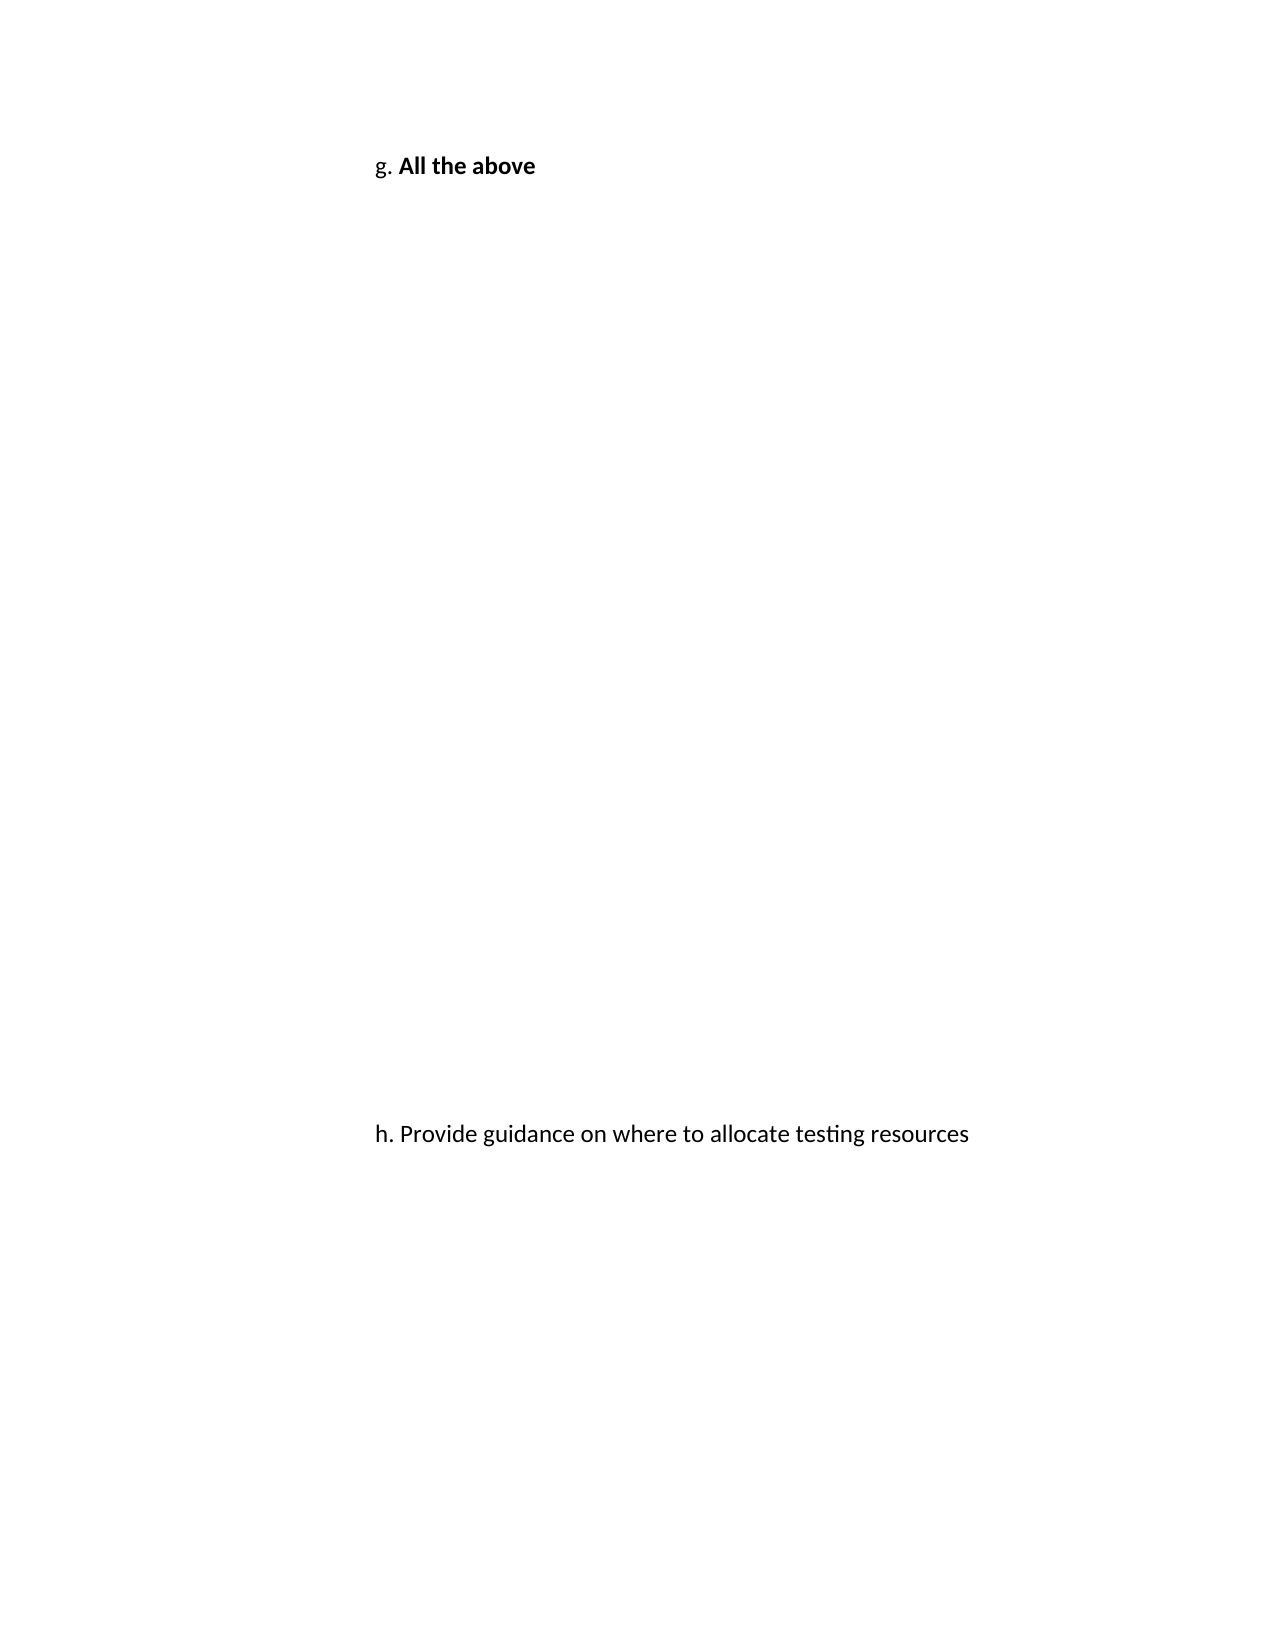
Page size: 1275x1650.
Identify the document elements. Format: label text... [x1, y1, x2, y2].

text g. All the above [150, 150, 1125, 181]
text h. Provide guidance on where to allocate testing resources [150, 1118, 1125, 1149]
